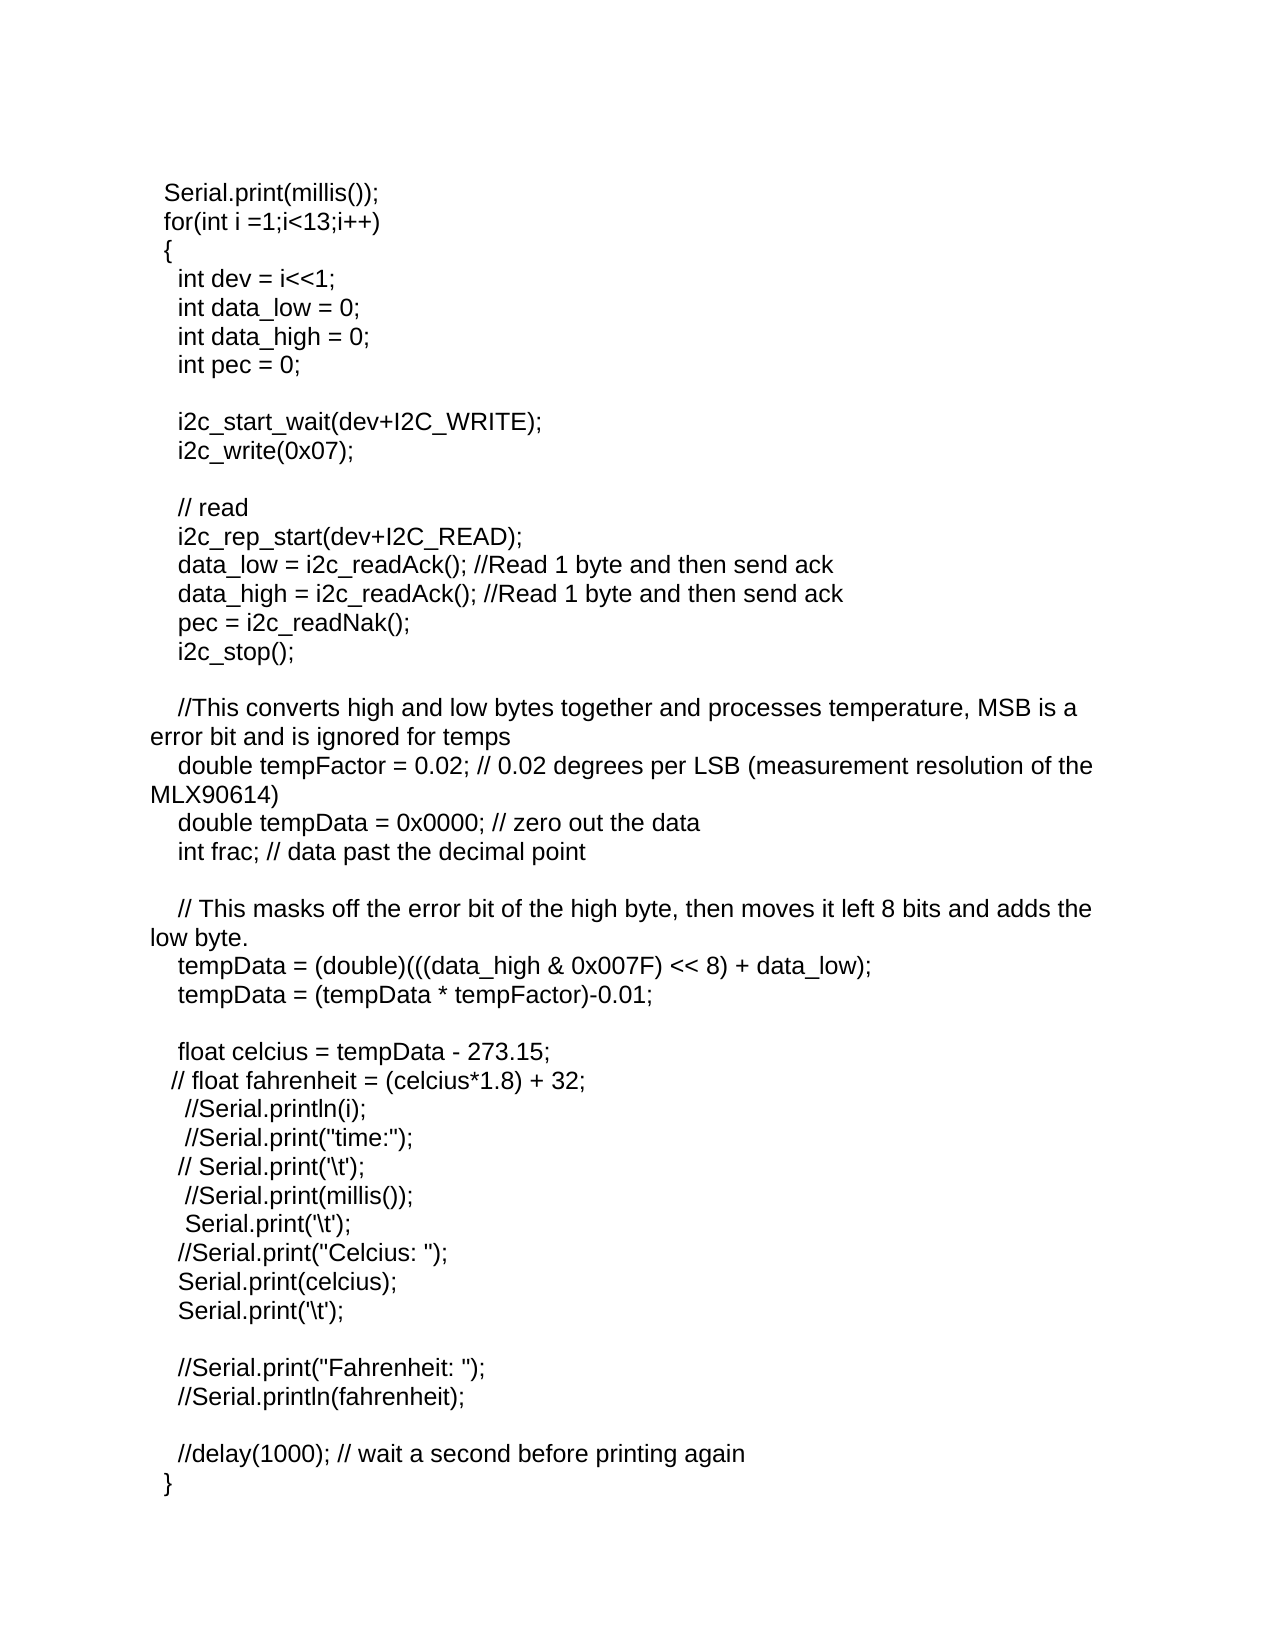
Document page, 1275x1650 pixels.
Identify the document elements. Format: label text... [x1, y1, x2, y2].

text //This converts high and low bytes together and processes temperature, MSB is a error bit and is ignored for temps [150, 693, 1125, 751]
text tempData = (double)(((data_high & 0x007F) << 8) + data_low); [150, 951, 1125, 980]
text Serial.print(millis()); [150, 178, 1125, 207]
text Serial.print(celcius); [150, 1267, 1125, 1296]
text //Serial.print("time:"); [150, 1123, 1125, 1152]
text for(int i =1;i<13;i++) [150, 207, 1125, 236]
text i2c_rep_start(dev+I2C_READ); [150, 522, 1125, 550]
text int pec = 0; [150, 351, 1125, 379]
text // This masks off the error bit of the high byte, then moves it left 8 bits and adds the low byte. [150, 894, 1125, 951]
text tempData = (tempData * tempFactor)-0.01; [150, 980, 1125, 1009]
text //Serial.println(fahrenheit); [150, 1382, 1125, 1411]
text int frac; // data past the decimal point [150, 837, 1125, 866]
text int data_high = 0; [150, 322, 1125, 351]
text int data_low = 0; [150, 293, 1125, 322]
text double tempData = 0x0000; // zero out the data [150, 808, 1125, 837]
text //Serial.print("Fahrenheit: "); [150, 1353, 1125, 1382]
text int dev = i<<1; [150, 264, 1125, 293]
text i2c_start_wait(dev+I2C_WRITE); [150, 407, 1125, 436]
text // Serial.print('\t'); [150, 1152, 1125, 1181]
text //Serial.print("Celcius: "); [150, 1238, 1125, 1267]
text //Serial.print(millis()); [150, 1181, 1125, 1209]
text double tempFactor = 0.02; // 0.02 degrees per LSB (measurement resolution of the MLX90614) [150, 751, 1125, 808]
text //delay(1000); // wait a second before printing again [150, 1439, 1125, 1468]
text Serial.print('\t'); [150, 1296, 1125, 1324]
text i2c_write(0x07); [150, 436, 1125, 465]
text Serial.print('\t'); [150, 1209, 1125, 1238]
text } [150, 1468, 1125, 1497]
text { [150, 236, 1125, 264]
text float celcius = tempData - 273.15; [150, 1037, 1125, 1066]
text // float fahrenheit = (celcius*1.8) + 32; [150, 1066, 1125, 1094]
text // read [150, 493, 1125, 522]
text data_high = i2c_readAck(); //Read 1 byte and then send ack [150, 579, 1125, 608]
text //Serial.println(i); [150, 1094, 1125, 1123]
text pec = i2c_readNak(); [150, 608, 1125, 637]
text data_low = i2c_readAck(); //Read 1 byte and then send ack [150, 550, 1125, 579]
text i2c_stop(); [150, 637, 1125, 665]
